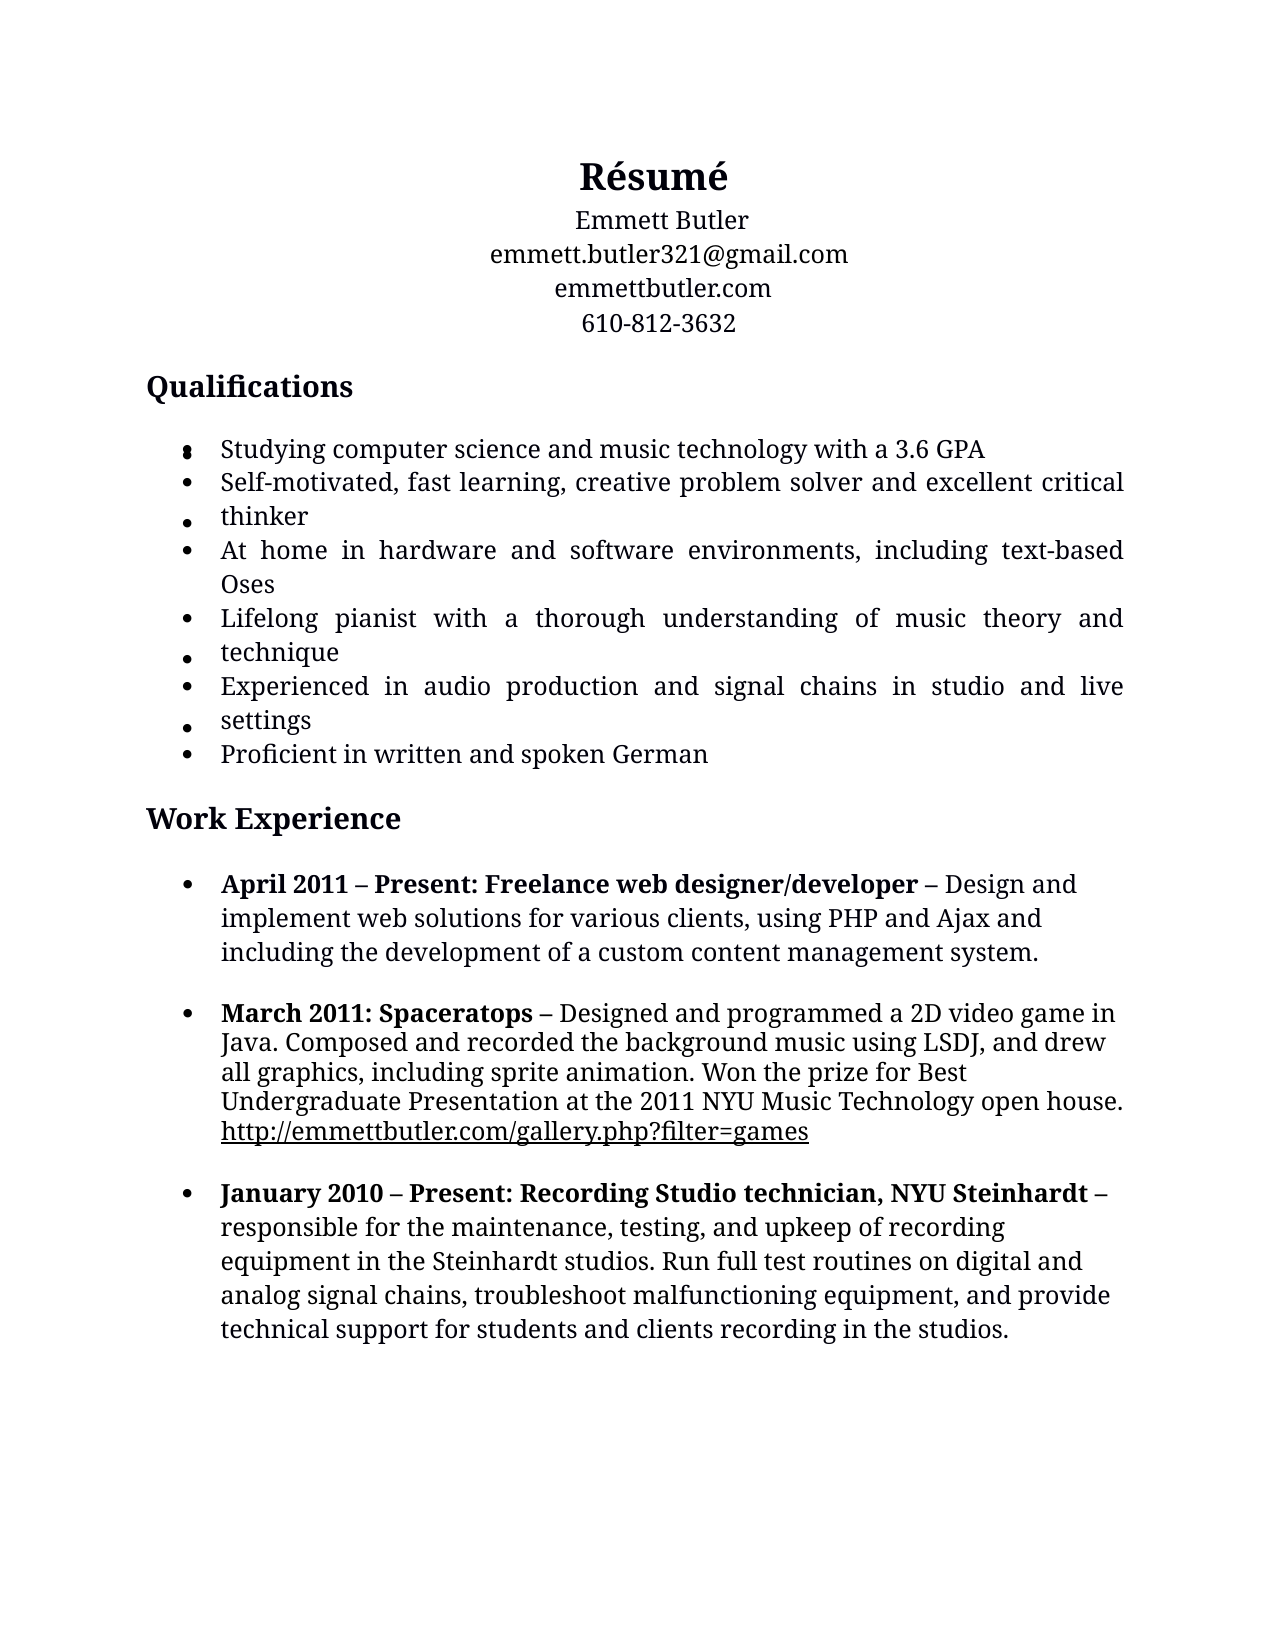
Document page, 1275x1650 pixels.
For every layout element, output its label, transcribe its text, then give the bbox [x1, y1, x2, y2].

text 610-812-3632 [581, 305, 1125, 339]
text emmett.butler321@gmail.com [489, 237, 1125, 271]
text Emmett Butler [575, 203, 1125, 237]
text Qualifications [146, 367, 1125, 406]
list Experienced in audio production and signal chains in studio and live settings [183, 669, 1125, 737]
list At home in hardware and software environments, including text-based Oses [183, 532, 1125, 601]
list Proficient in written and spoken German [183, 737, 1125, 771]
list January 2010 – Present: Recording Studio technician, NYU Steinhardt – responsible for the maintenance, testing, and upkeep of recording equipment in the Steinhardt studios. Run full test routines on digital and analog signal chains, troubleshoot malfunctioning equipment, and provide technical support for students and clients recording in the studios. [183, 1176, 1125, 1346]
list April 2011 – Present: Freelance web designer/developer – Design and implement web solutions for various clients, using PHP and Ajax and including the development of a custom content management system. [183, 867, 1125, 969]
list Lifelong pianist with a thorough understanding of music theory and technique [183, 601, 1125, 669]
list March 2011: Spaceratops – Designed and programmed a 2D video game in Java. Composed and recorded the background music using LSDJ, and drew all graphics, including sprite animation. Won the prize for Best Undergraduate Presentation at the 2011 NYU Music Technology open house. http://emmettbutler.com/gallery.php?filter=games [183, 999, 1125, 1146]
list Studying computer science and music technology with a 3.6 GPA [183, 435, 1125, 464]
text emmettbutler.com [554, 271, 1125, 305]
text Résumé [579, 150, 1125, 201]
text Work Experience [146, 798, 1125, 838]
list Self-motivated, fast learning, creative problem solver and excellent critical thinker [183, 464, 1125, 532]
